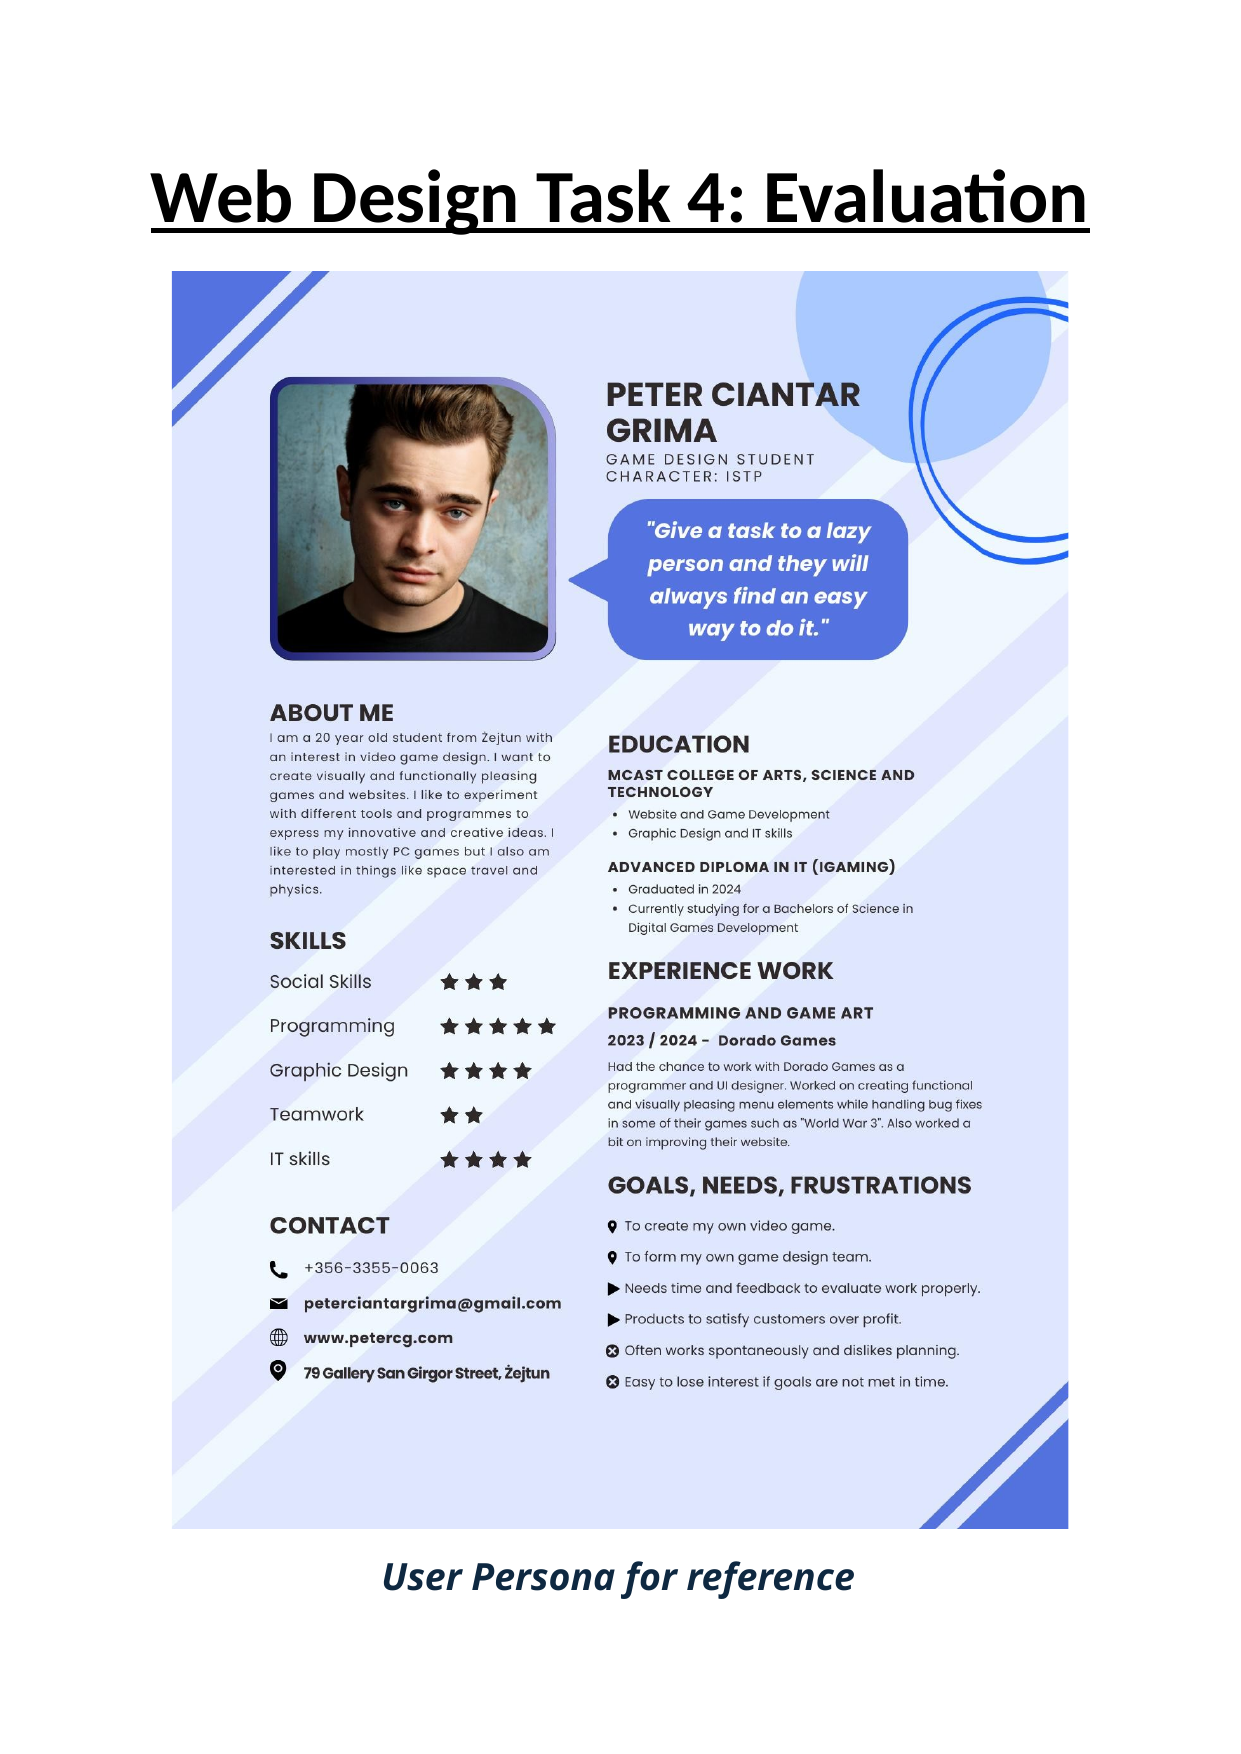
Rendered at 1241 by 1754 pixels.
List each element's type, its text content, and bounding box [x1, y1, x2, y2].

picture [171, 271, 1069, 1529]
text User Persona for reference [150, 1551, 1090, 1602]
text Web Design Task 4: Evaluation [150, 150, 1090, 228]
text Web Design Task 4: Evaluation [150, 229, 1090, 242]
